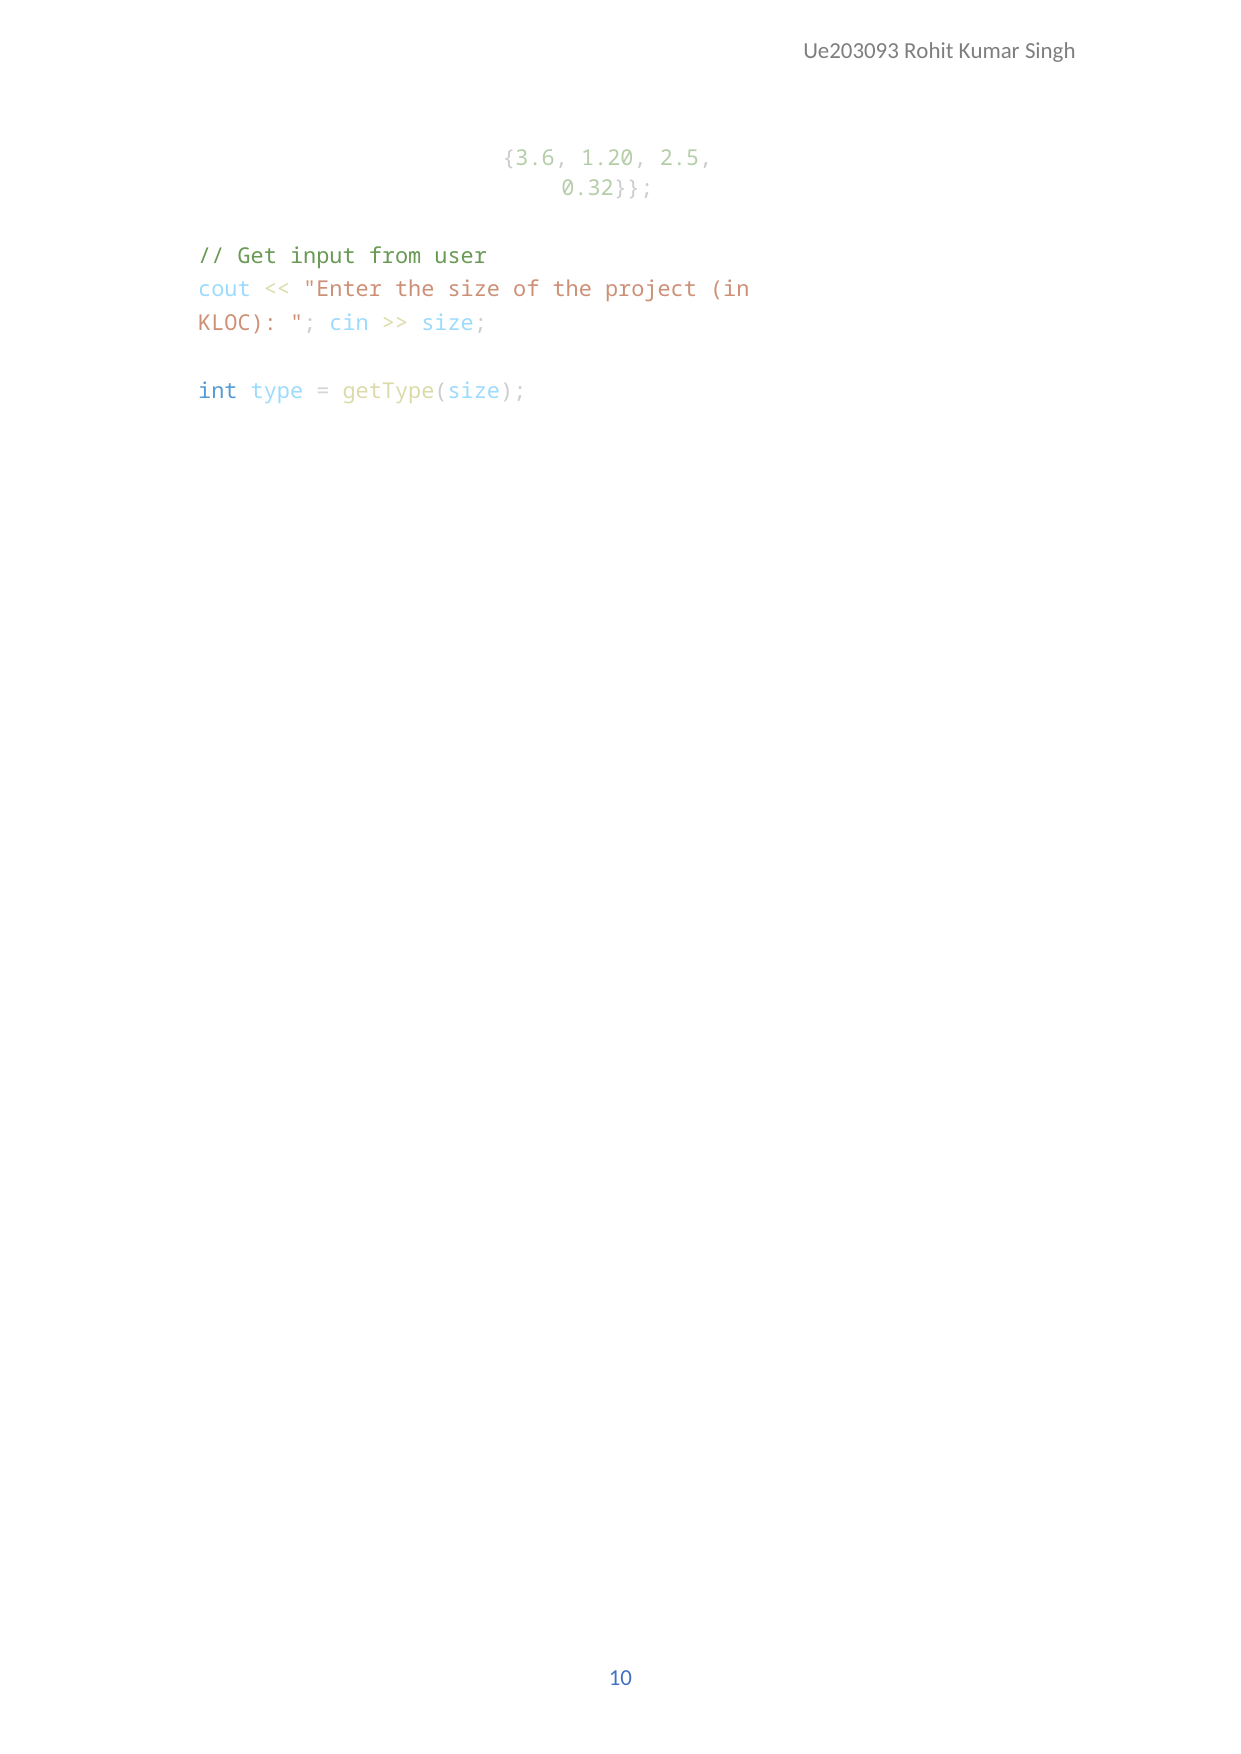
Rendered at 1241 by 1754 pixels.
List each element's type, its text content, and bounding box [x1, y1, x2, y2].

text {3.6, 1.20, 2.5, 0.32}}; [461, 142, 753, 201]
text cout << "Enter the size of the project (in KLOC): "; cin >> size; [198, 273, 825, 337]
text // Get input from user [198, 239, 1105, 269]
text int type = getType(size); [198, 375, 1105, 405]
